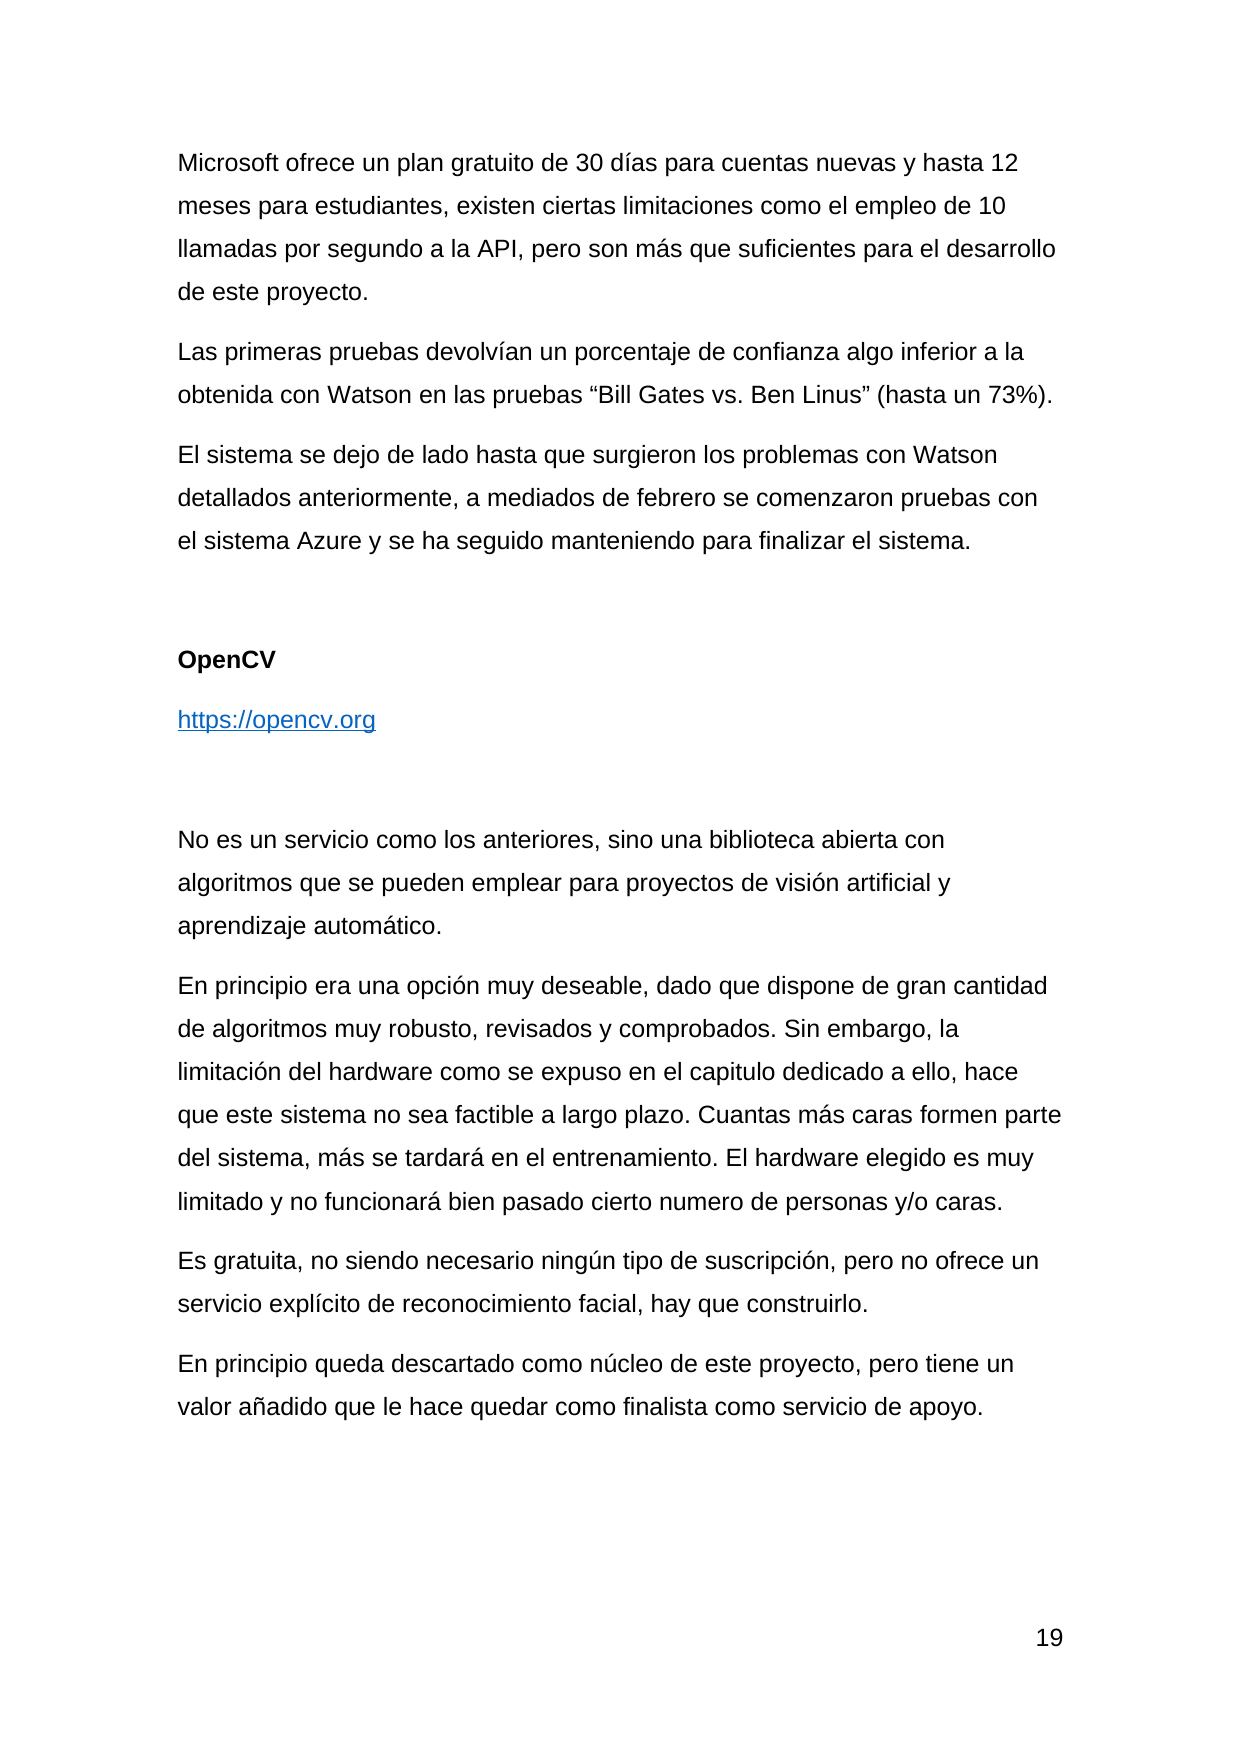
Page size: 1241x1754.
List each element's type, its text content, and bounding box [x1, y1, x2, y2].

text Microsoft ofrece un plan gratuito de 30 días para cuentas nuevas y hasta 12 meses para estudiantes, existen ciertas limitaciones como el empleo de 10 llamadas por segundo a la API, pero son más que suficientes para el desarrollo de este proyecto. [177, 148, 1063, 306]
text No es un servicio como los anteriores, sino una biblioteca abierta con algoritmos que se pueden emplear para proyectos de visión artificial y aprendizaje automático. [177, 825, 1063, 940]
text Es gratuita, no siendo necesario ningún tipo de suscripción, pero no ofrece un servicio explícito de reconocimiento facial, hay que construirlo. [177, 1246, 1063, 1318]
text Las primeras pruebas devolvían un porcentaje de confianza algo inferior a la obtenida con Watson en las pruebas “Bill Gates vs. Ben Linus” (hasta un 73%). [177, 337, 1063, 409]
text En principio era una opción muy deseable, dado que dispone de gran cantidad de algoritmos muy robusto, revisados y comprobados. Sin embargo, la limitación del hardware como se expuso en el capitulo dedicado a ello, hace que este sistema no sea factible a largo plazo. Cuantas más caras formen parte del sistema, más se tardará en el entrenamiento. El hardware elegido es muy limitado y no funcionará bien pasado cierto numero de personas y/o caras. [177, 971, 1063, 1215]
text https://opencv.org [177, 705, 1063, 734]
text OpenCV [177, 646, 1063, 674]
text En principio queda descartado como núcleo de este proyecto, pero tiene un valor añadido que le hace quedar como finalista como servicio de apoyo. [177, 1349, 1063, 1421]
text El sistema se dejo de lado hasta que surgieron los problemas con Watson detallados anteriormente, a mediados de febrero se comenzaron pruebas con el sistema Azure y se ha seguido manteniendo para finalizar el sistema. [177, 440, 1063, 555]
